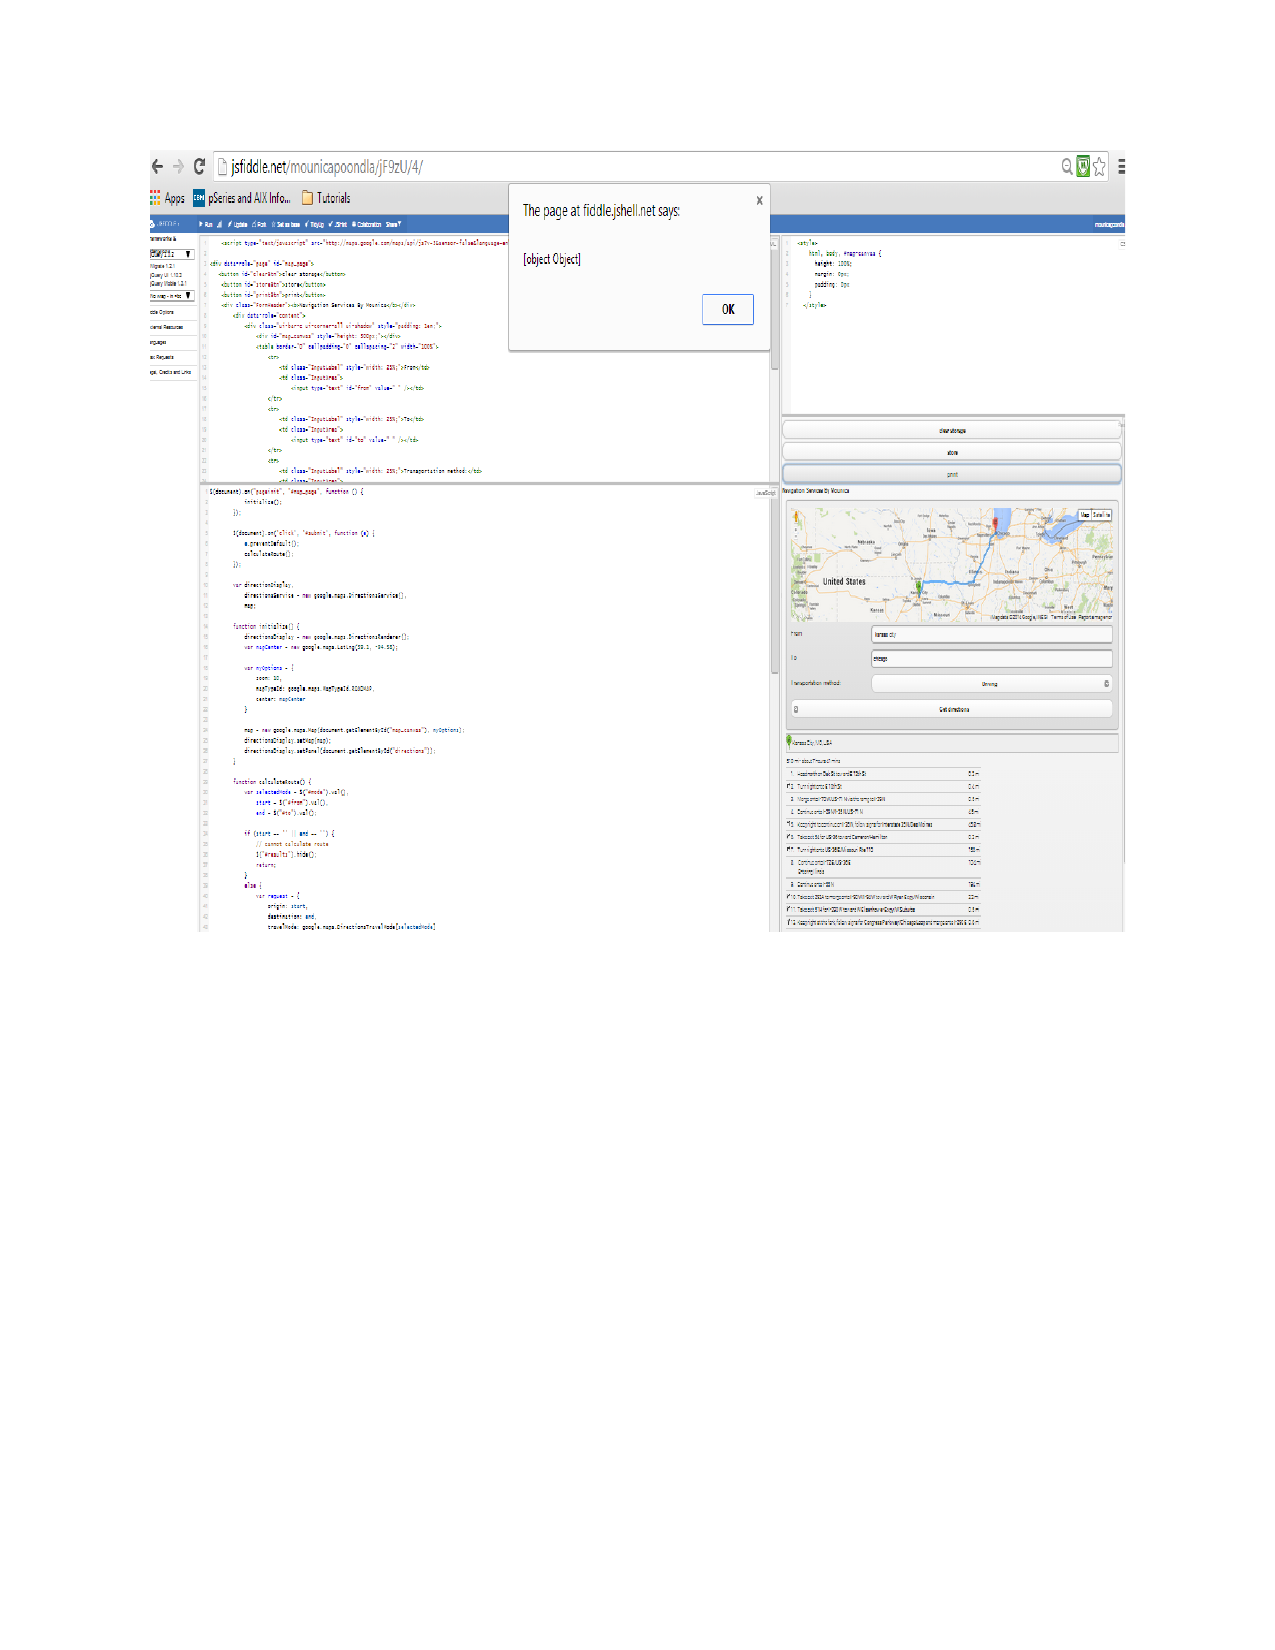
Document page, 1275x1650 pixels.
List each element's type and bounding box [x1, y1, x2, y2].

picture [150, 150, 1125, 932]
